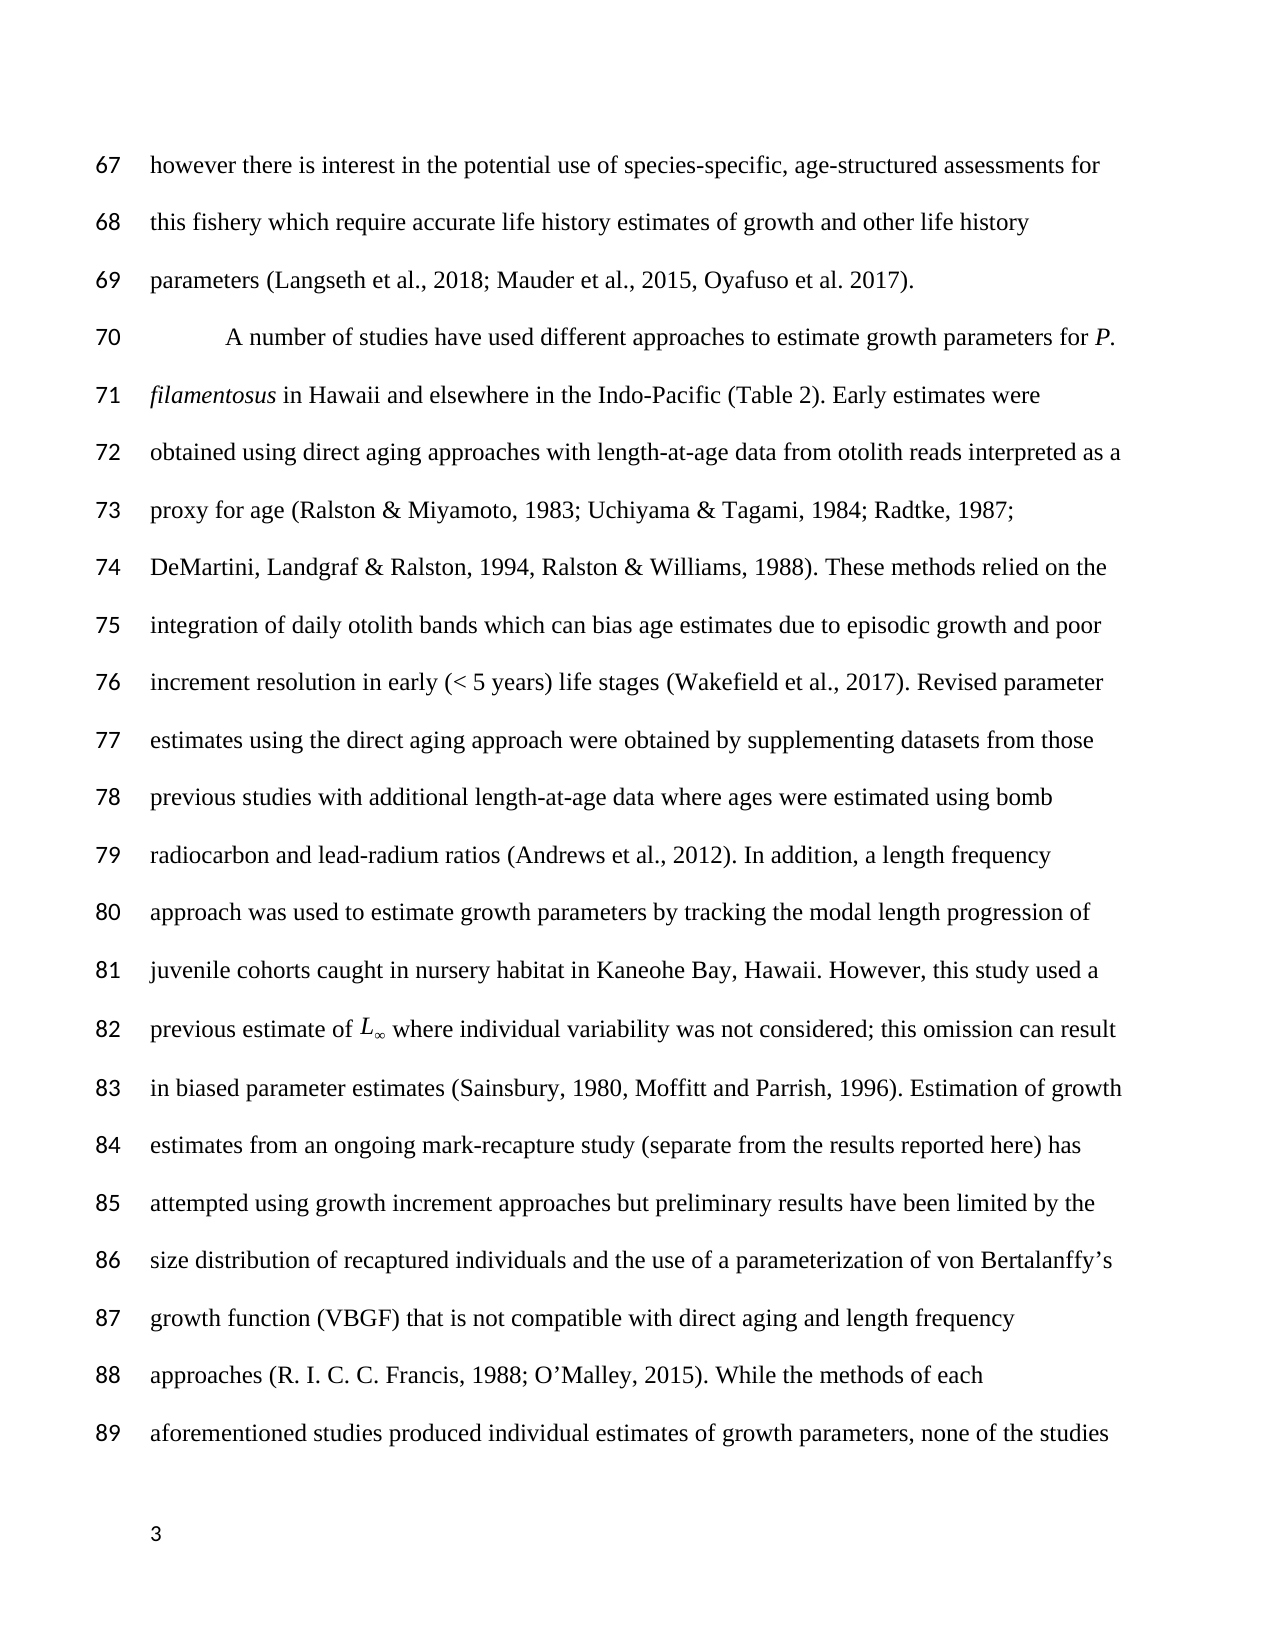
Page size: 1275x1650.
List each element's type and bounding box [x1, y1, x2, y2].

text [150, 322, 1125, 1446]
text [150, 150, 1125, 294]
